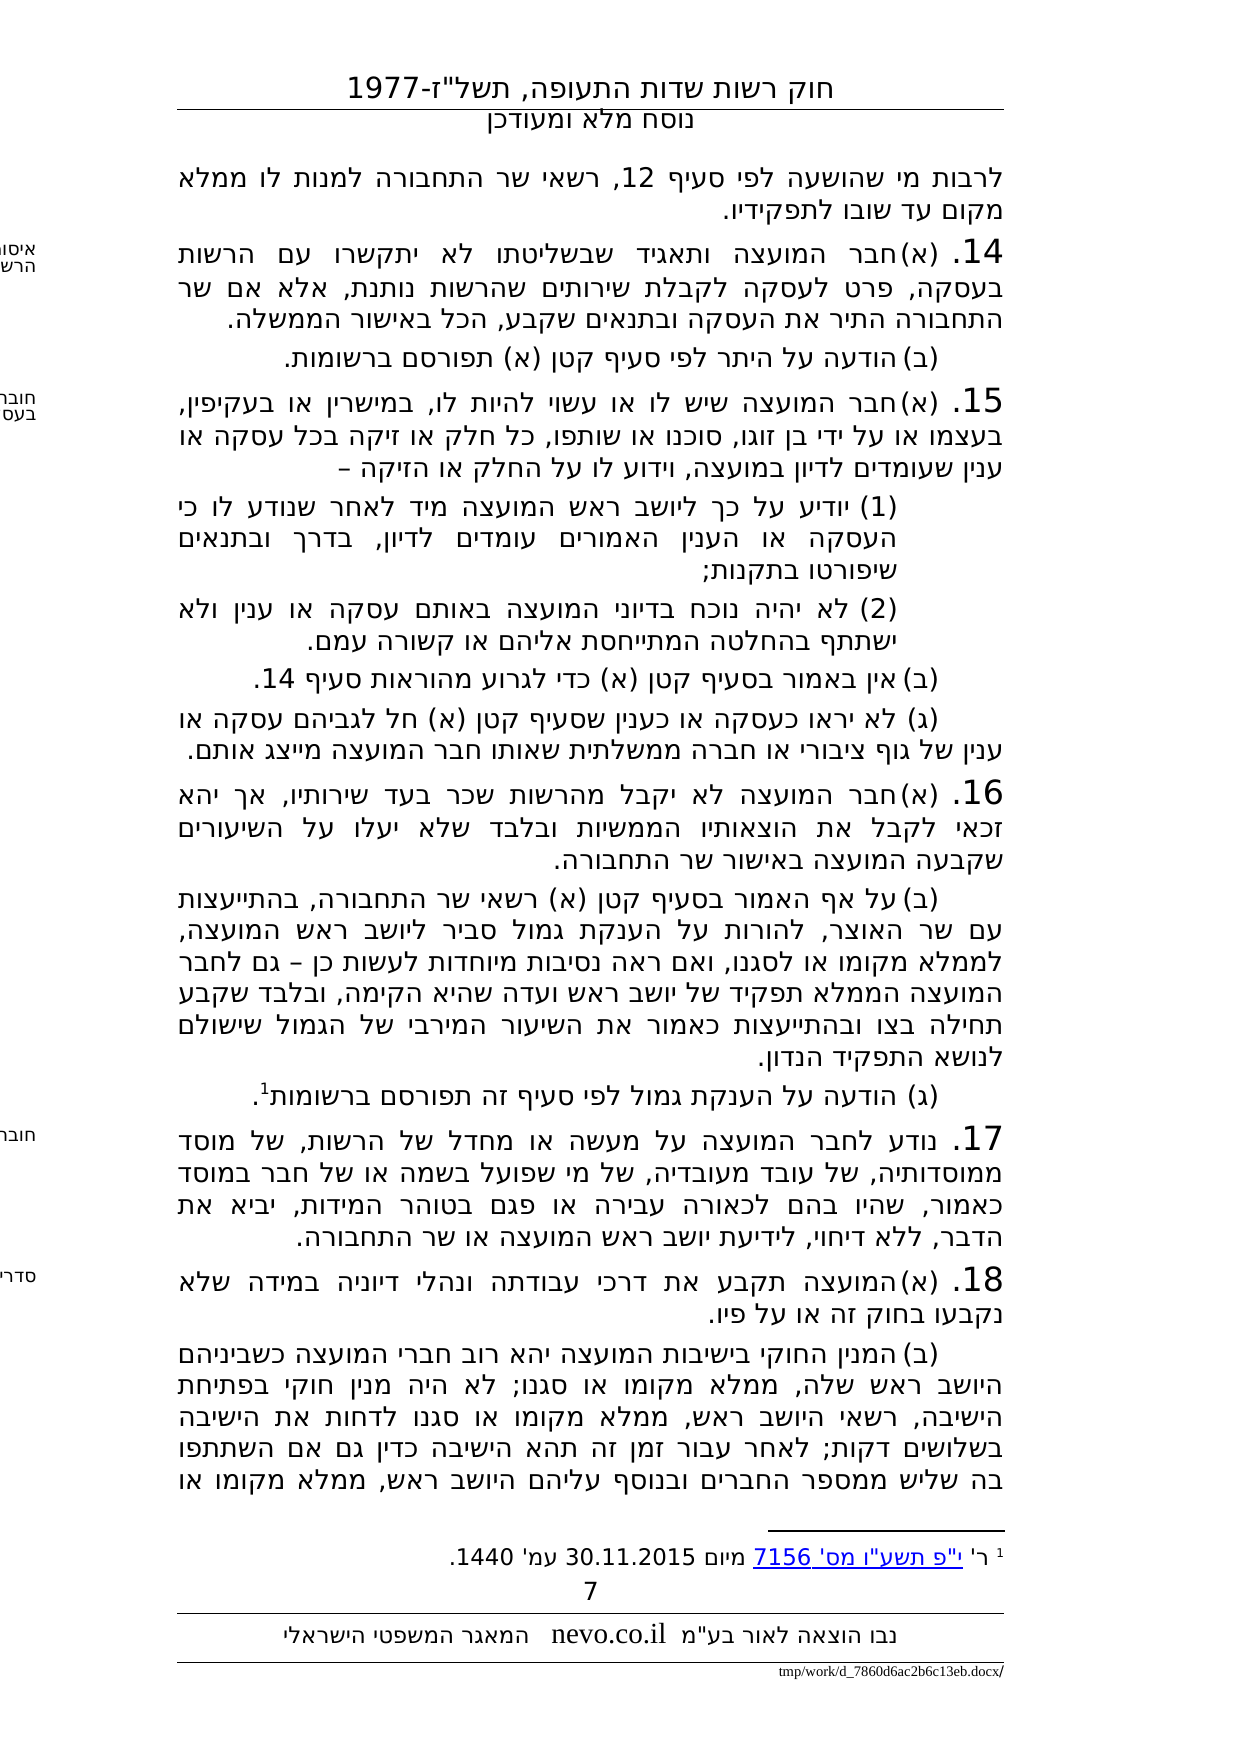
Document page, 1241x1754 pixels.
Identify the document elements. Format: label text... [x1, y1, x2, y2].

text 15. (א) חבר המועצה שיש לו או עשוי להיות לו, במישרין או בעקיפין, בעצמו או על ידי בן זוגו, סוכנו או שותפו, כל חלק או זיקה בכל עסקה או ענין שעומדים לדיון במועצה, וידוע לו על החלק או הזיקה – [177, 382, 1004, 483]
text (2) לא יהיה נוכח בדיוני המועצה באותם עסקה או ענין ולא ישתתף בהחלטה המתייחסת אליהם או קשורה עמם. [177, 593, 898, 656]
text (ג) לא יראו כעסקה או כענין שסעיף קטן (א) חל לגביהם עסקה או ענין של גוף ציבורי או חברה ממשלתית שאותו חבר המועצה מייצג אותם. [177, 703, 1004, 766]
text (1) יודיע על כך ליושב ראש המועצה מיד לאחר שנודע לו כי העסקה או הענין האמורים עומדים לדיון, בדרך ובתנאים שיפורטו בתקנות; [177, 491, 898, 586]
text (ב) על אף האמור בסעיף קטן (א) רשאי שר התחבורה, בהתייעצות עם שר האוצר, להורות על הענקת גמול סביר ליושב ראש המועצה, לממלא מקומו או לסגנו, ואם ראה נסיבות מיוחדות לעשות כן – גם לחבר המועצה הממלא תפקיד של יושב ראש ועדה שהיא הקימה, ובלבד שקבע תחילה בצו ובהתייעצות כאמור את השיעור המירבי של הגמול שישולם לנושא התפקיד הנדון. [177, 883, 1004, 1072]
text 14. (א) חבר המועצה ותאגיד שבשליטתו לא יתקשרו עם הרשות בעסקה, פרט לעסקה לקבלת שירותים שהרשות נותנת, אלא אם שר התחבורה התיר את העסקה ובתנאים שקבע, הכל באישור הממשלה. [177, 233, 1004, 335]
text 18. (א) המועצה תקבע את דרכי עבודתה ונהלי דיוניה במידה שלא נקבעו בחוק זה או על פיו. [177, 1260, 1004, 1330]
text 17. נודע לחבר המועצה על מעשה או מחדל של הרשות, של מוסד ממוסדותיה, של עובד מעובדיה, של מי שפועל בשמה או של חבר במוסד כאמור, שהיו בהם לכאורה עבירה או פגם בטוהר המידות, יביא את הדבר, ללא דיחוי, לידיעת יושב ראש המועצה או שר התחבורה. [177, 1119, 1004, 1252]
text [177, 162, 1004, 226]
text (ב) הודעה על היתר לפי סעיף קטן (א) תפורסם ברשומות. [177, 342, 1004, 374]
text (ב) אין באמור בסעיף קטן (א) כדי לגרוע מהוראות סעיף 14. [177, 664, 1004, 695]
text (ג) הודעה על הענקת גמול לפי סעיף זה תפורסם ברשומות. [177, 1080, 1004, 1111]
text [177, 1338, 1004, 1496]
text 16. (א) חבר המועצה לא יקבל מהרשות שכר בעד שירותיו, אך יהא זכאי לקבל את הוצאותיו הממשיות ובלבד שלא יעלו על השיעורים שקבעה המועצה באישור שר התחבורה. [177, 773, 1004, 876]
